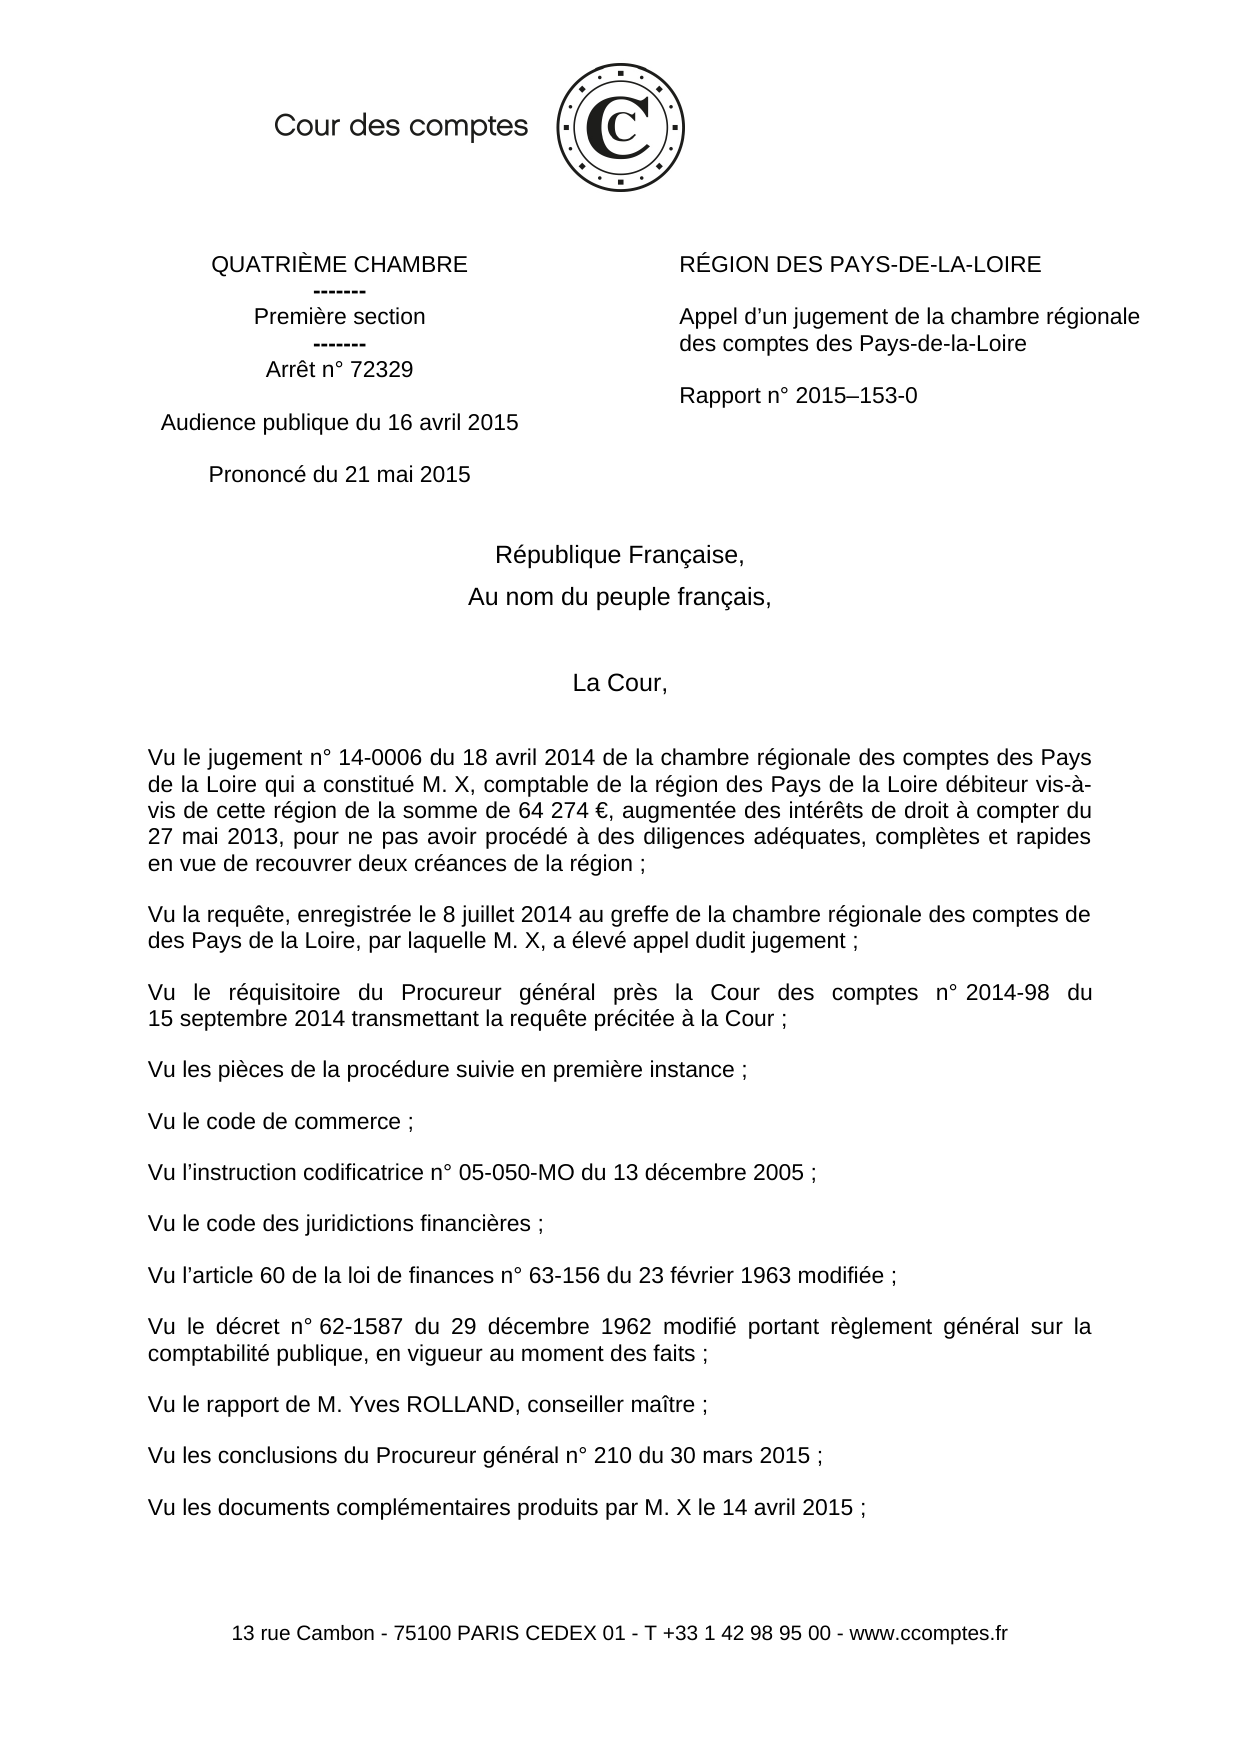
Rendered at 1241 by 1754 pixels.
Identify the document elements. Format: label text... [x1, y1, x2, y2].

table_header RÉGION DES PAYS-DE-LA-LOIRE Appel d’un jugement de la chambre régionale des comptes des Pays-de-la-Loire Rapport n° 2015–153-0 [668, 251, 1211, 514]
text Vu le code des juridictions financières ; [148, 1210, 1093, 1237]
text Vu le jugement n° 14-0006 du 18 avril 2014 de la chambre régionale des comptes des Pays de la Loire qui a constitué M. X, comptable de la région des Pays de la Loire débiteur vis-à-vis de cette région de la somme de 64 274 €, augmentée des intérêts de droit à compter du 27 mai 2013, pour ne pas avoir procédé à des diligences adéquates, complètes et rapides en vue de recouvrer deux créances de la région ; [148, 744, 1093, 876]
text Vu l’article 60 de la loi de finances n° 63-156 du 23 février 1963 modifiée ; [148, 1262, 1093, 1288]
text Vu le réquisitoire du Procureur général près la Cour des comptes n° 2014-98 du 15 septembre 2014 transmettant la requête précitée à la Cour ; [148, 979, 1093, 1031]
text Vu le code de commerce ; [148, 1108, 1093, 1134]
text Vu les conclusions du Procureur général n° 210 du 30 mars 2015 ; [148, 1442, 1093, 1468]
text La Cour, [148, 668, 1093, 697]
text Vu le rapport de M. Yves ROLLAND, conseiller maître ; [148, 1391, 1093, 1417]
text Vu les documents complémentaires produits par M. X le 14 avril 2015 ; [148, 1493, 1093, 1520]
text Vu l’instruction codificatrice n° 05-050-MO du 13 décembre 2005 ; [148, 1159, 1093, 1185]
text Au nom du peuple français, [148, 582, 1093, 610]
table_header QUATRIÈME CHAMBRE ------- Première section ------- Arrêt n° 72329 Audience publique du 16 avril 2015 Prononcé du 21 mai 2015 [136, 251, 668, 514]
text République Française, [148, 540, 1093, 569]
text Vu le décret n° 62-1587 du 29 décembre 1962 modifié portant règlement général sur la comptabilité publique, en vigueur au moment des faits ; [148, 1313, 1093, 1366]
text Vu les pièces de la procédure suivie en première instance ; [148, 1056, 1093, 1083]
text Vu la requête, enregistrée le 8 juillet 2014 au greffe de la chambre régionale des comptes de des Pays de la Loire, par laquelle M. X, a élevé appel dudit jugement ; [148, 901, 1093, 954]
picture [0, 0, 1241, 207]
